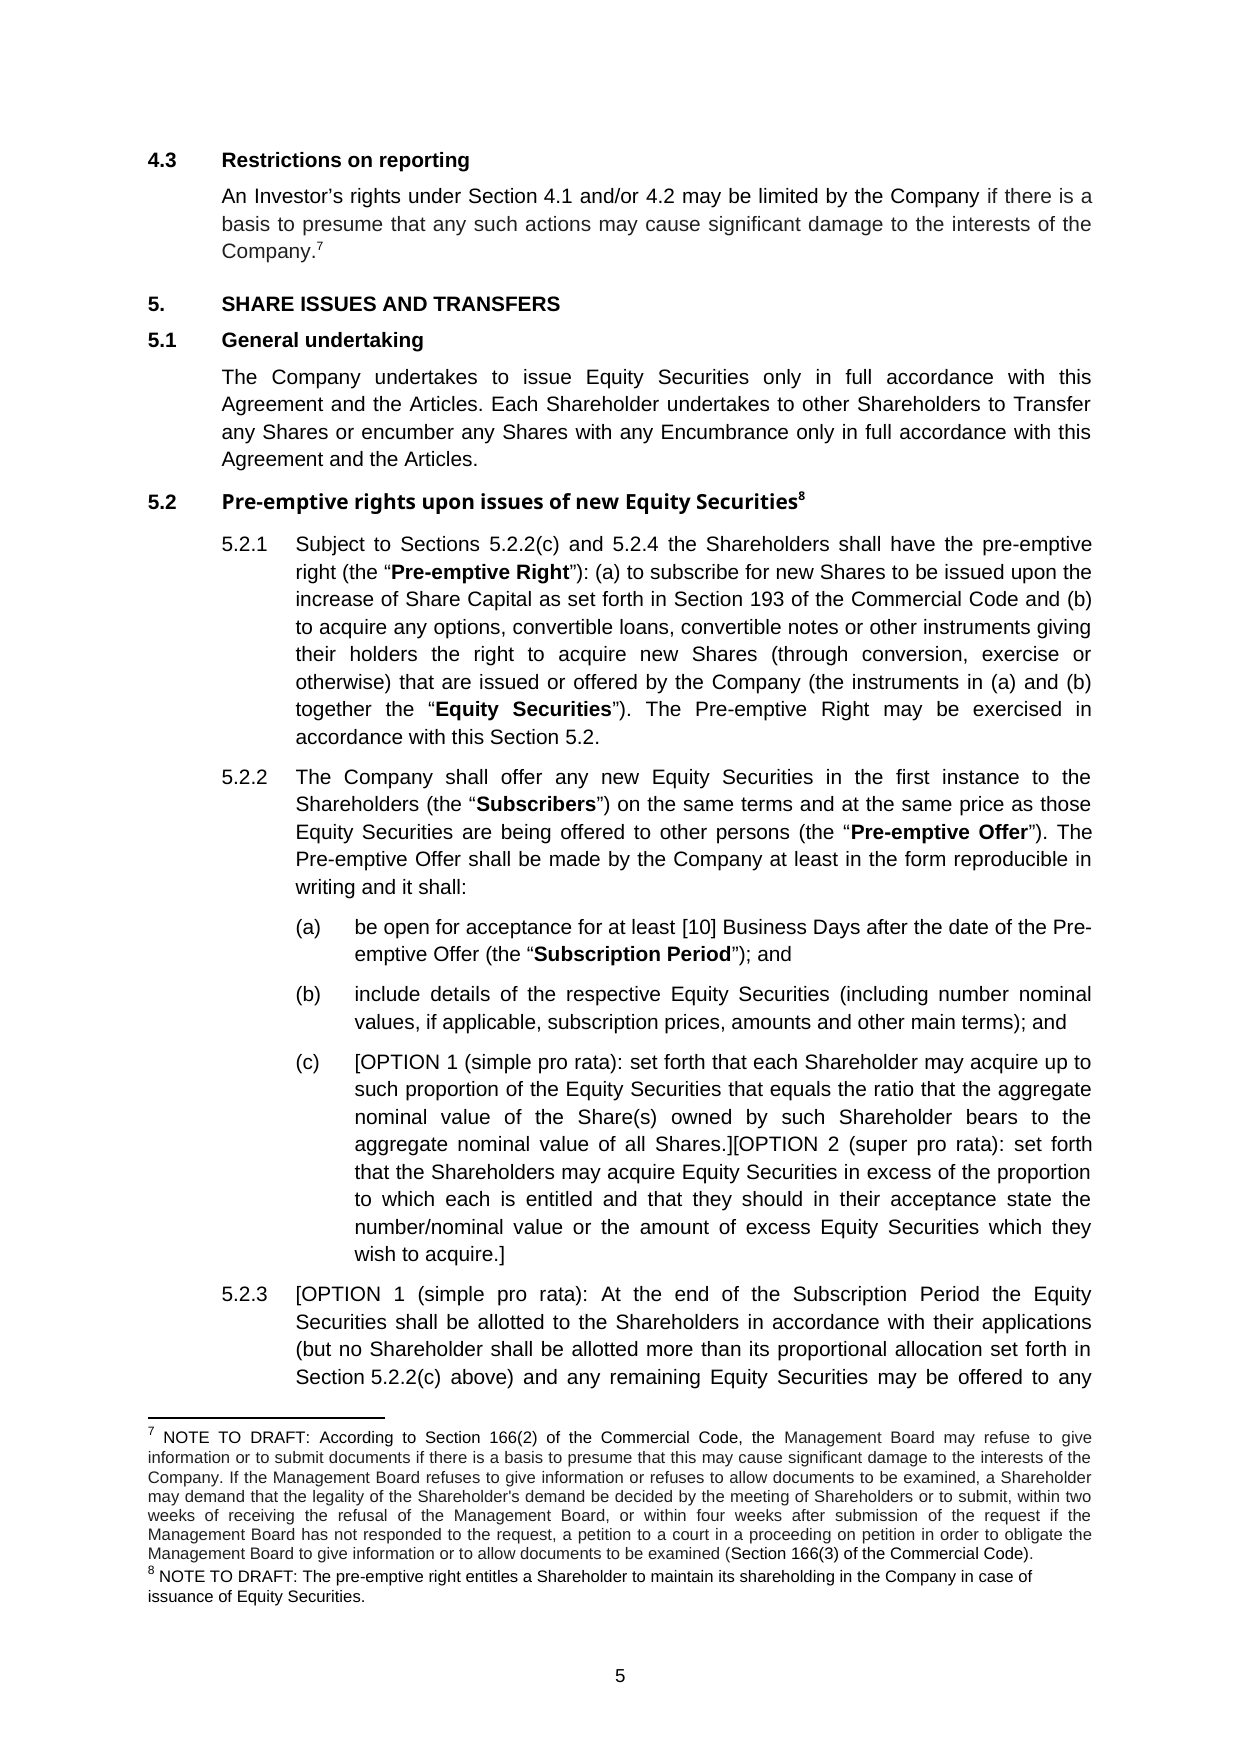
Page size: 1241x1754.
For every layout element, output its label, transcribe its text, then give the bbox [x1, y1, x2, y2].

text An Investor’s rights under Section 4.1 and/or 4.2 may be limited by the Company if there is a basis to presume that any such actions may cause significant damage to the interests of the Company. [221, 184, 1093, 212]
subtitle General undertaking [148, 328, 1093, 352]
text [221, 1282, 1093, 1388]
text include details of the respective Equity Securities (including number nominal values, if applicable, subscription prices, amounts and other main terms); and [295, 982, 1093, 1033]
text [OPTION 1 (simple pro rata): set forth that each Shareholder may acquire up to such proportion of the Equity Securities that equals the ratio that the aggregate nominal value of the Share(s) owned by such Shareholder bears to the aggregate nominal value of all Shares.][OPTION 2 (super pro rata): set forth that the Shareholders may acquire Equity Securities in excess of the proportion to which each is entitled and that they should in their acceptance state the number/nominal value or the amount of excess Equity Securities which they wish to acquire.] [295, 1049, 1093, 1266]
text The Company shall offer any new Equity Securities in the first instance to the Shareholders (the “Subscribers”) on the same terms and at the same price as those Equity Securities are being offered to other persons (the “Pre-emptive Offer”). The Pre-emptive Offer shall be made by the Company at least in the form reproducible in writing and it shall: [221, 764, 1093, 898]
text Subject to Sections 5.2.2(c) and 5.2.4 the Shareholders shall have the pre-emptive right (the “Pre-emptive Right”): (a) to subscribe for new Shares to be issued upon the increase of Share Capital as set forth in Section 193 of the Commercial Code and (b) to acquire any options, convertible loans, convertible notes or other instruments giving their holders the right to acquire new Shares (through conversion, exercise or otherwise) that are issued or offered by the Company (the instruments in (a) and (b) together the “Equity Securities”). The Pre-emptive Right may be exercised in accordance with this Section 5.2. [221, 532, 1093, 748]
subtitle Pre-emptive rights upon issues of new Equity Securities [148, 487, 1093, 515]
subtitle Restrictions on reporting [148, 148, 1093, 172]
text An Investor’s rights under Section 4.1 and/or 4.2 may be limited by the Company if there is a basis to presume that any such actions may cause significant damage to the interests of the Company. [221, 236, 1093, 263]
text be open for acceptance for at least [10] Business Days after the date of the Pre-emptive Offer (the “Subscription Period”); and [295, 914, 1093, 966]
text The Company undertakes to issue Equity Securities only in full accordance with this Agreement and the Articles. Each Shareholder undertakes to other Shareholders to Transfer any Shares or encumber any Shares with any Encumbrance only in full accordance with this Agreement and the Articles. [221, 364, 1093, 471]
subtitle SHARE ISSUES AND TRANSFERS [148, 292, 1093, 316]
